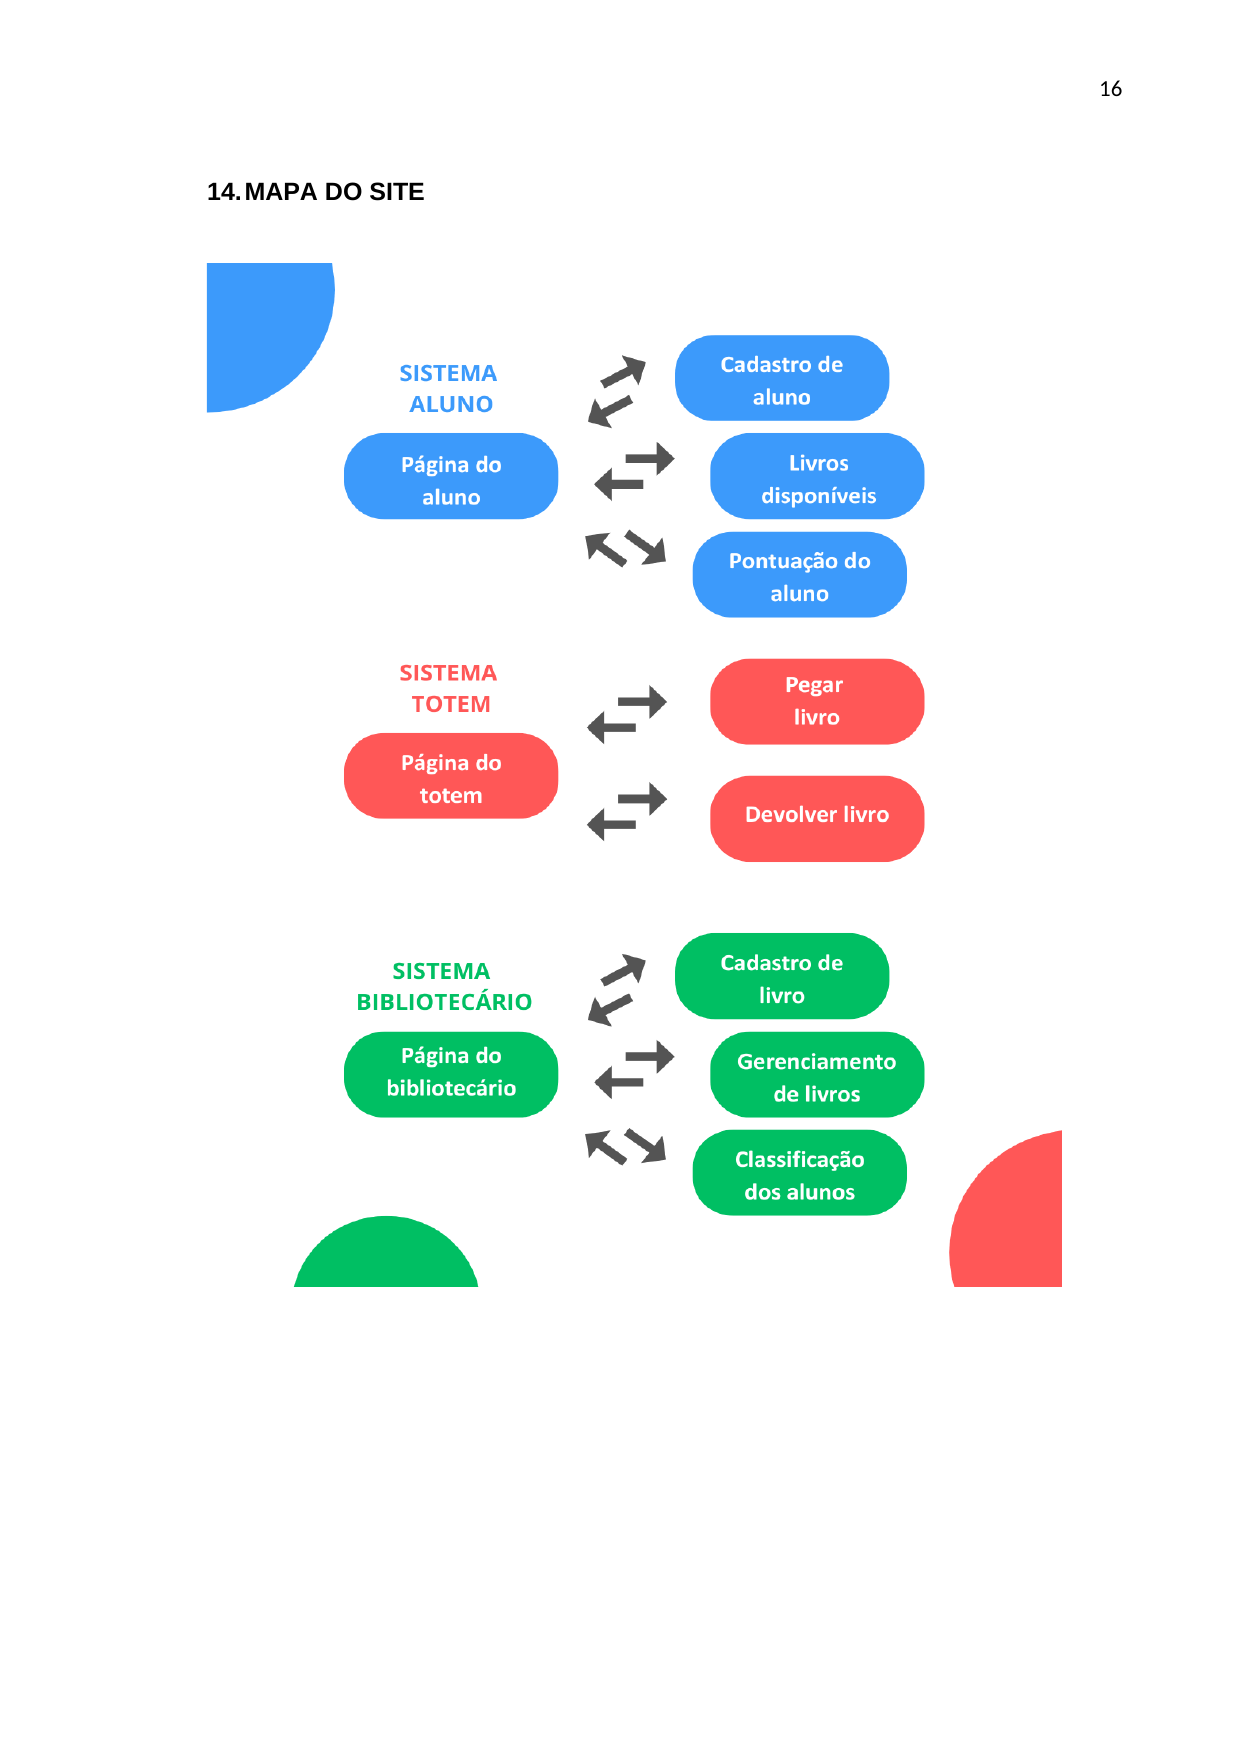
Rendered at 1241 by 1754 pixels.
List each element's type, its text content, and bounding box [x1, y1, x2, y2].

subtitle MAPA DO SITE [207, 177, 1122, 206]
picture [206, 263, 1062, 1287]
